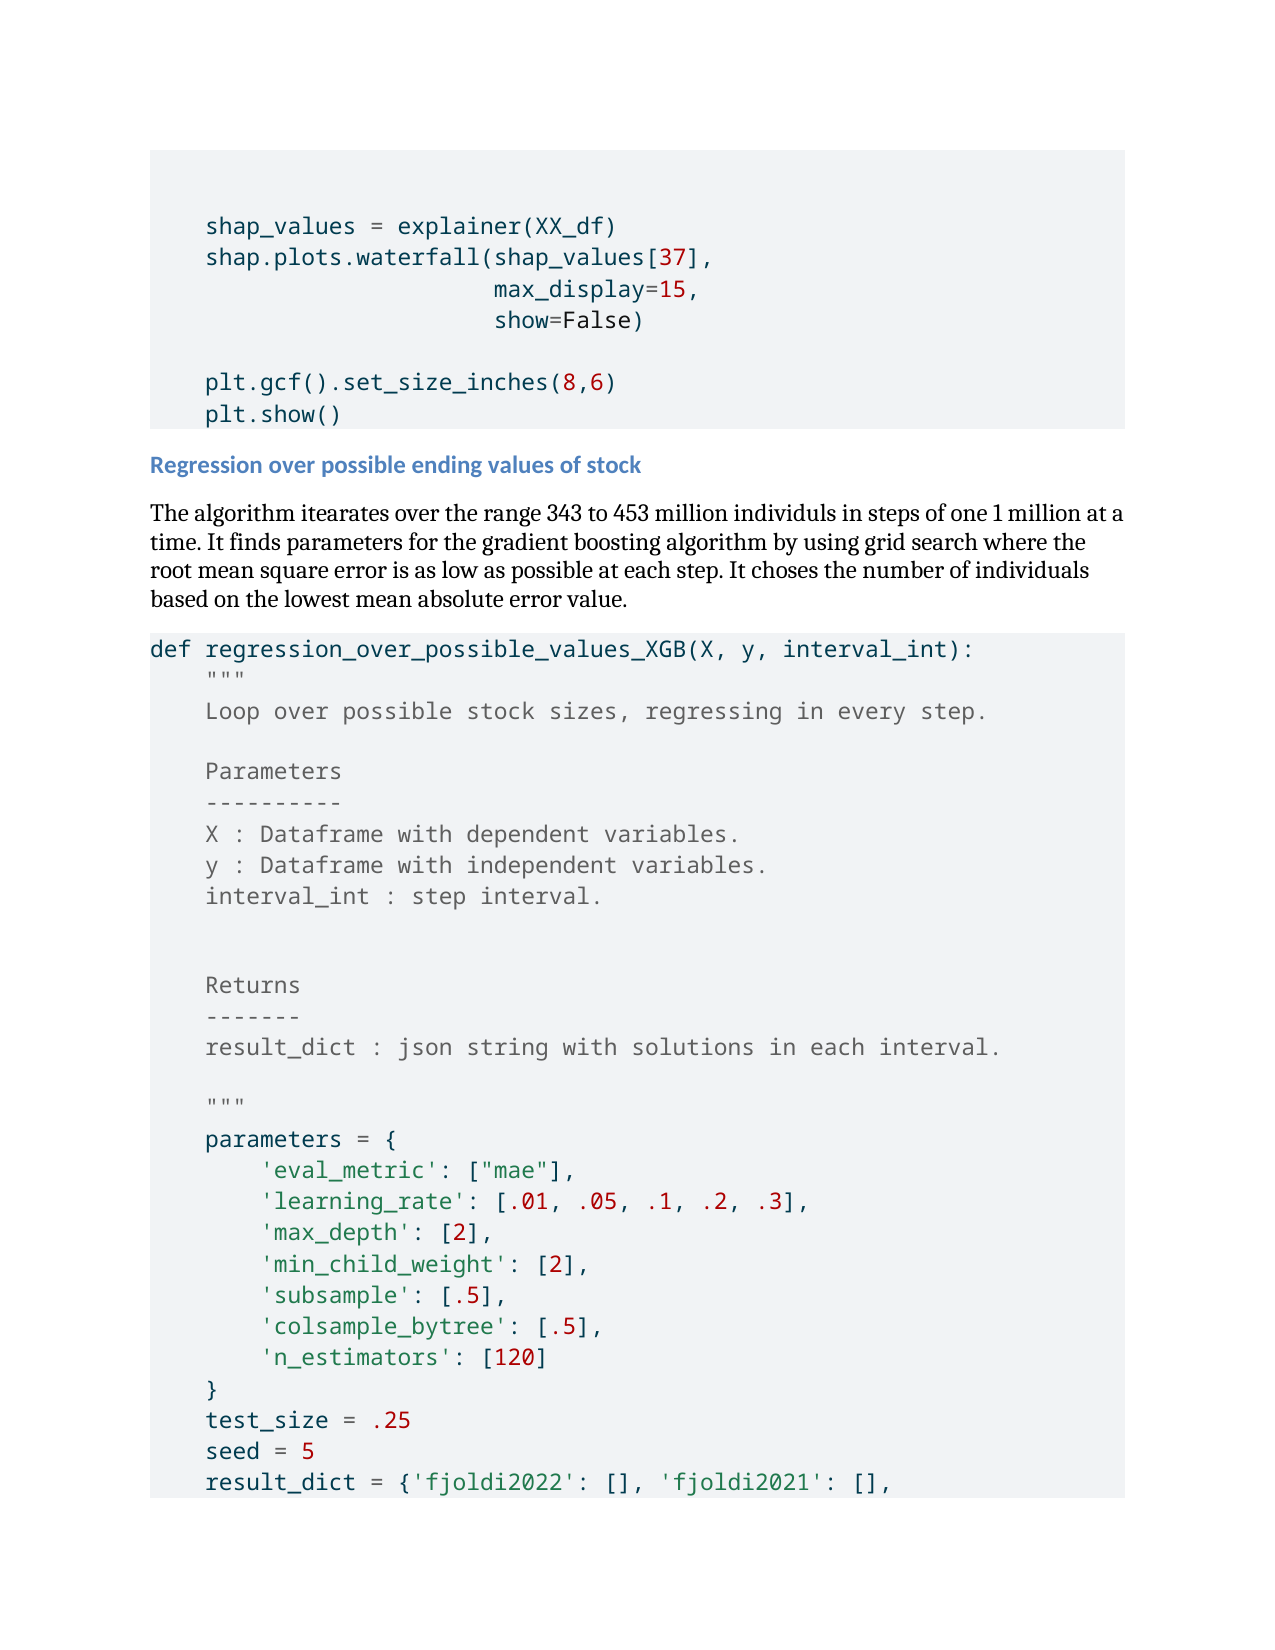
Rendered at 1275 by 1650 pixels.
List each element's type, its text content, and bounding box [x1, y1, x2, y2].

text The algorithm itearates over the range 343 to 453 million individuls in steps of one 1 million at a time. It finds parameters for the gradient boosting algorithm by using grid search where the root mean square error is as low as possible at each step. It choses the number of individuals based on the lowest mean absolute error value. [150, 499, 1125, 614]
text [150, 633, 1125, 1498]
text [150, 150, 1125, 429]
subtitle Regression over possible ending values of stock [150, 449, 1125, 480]
